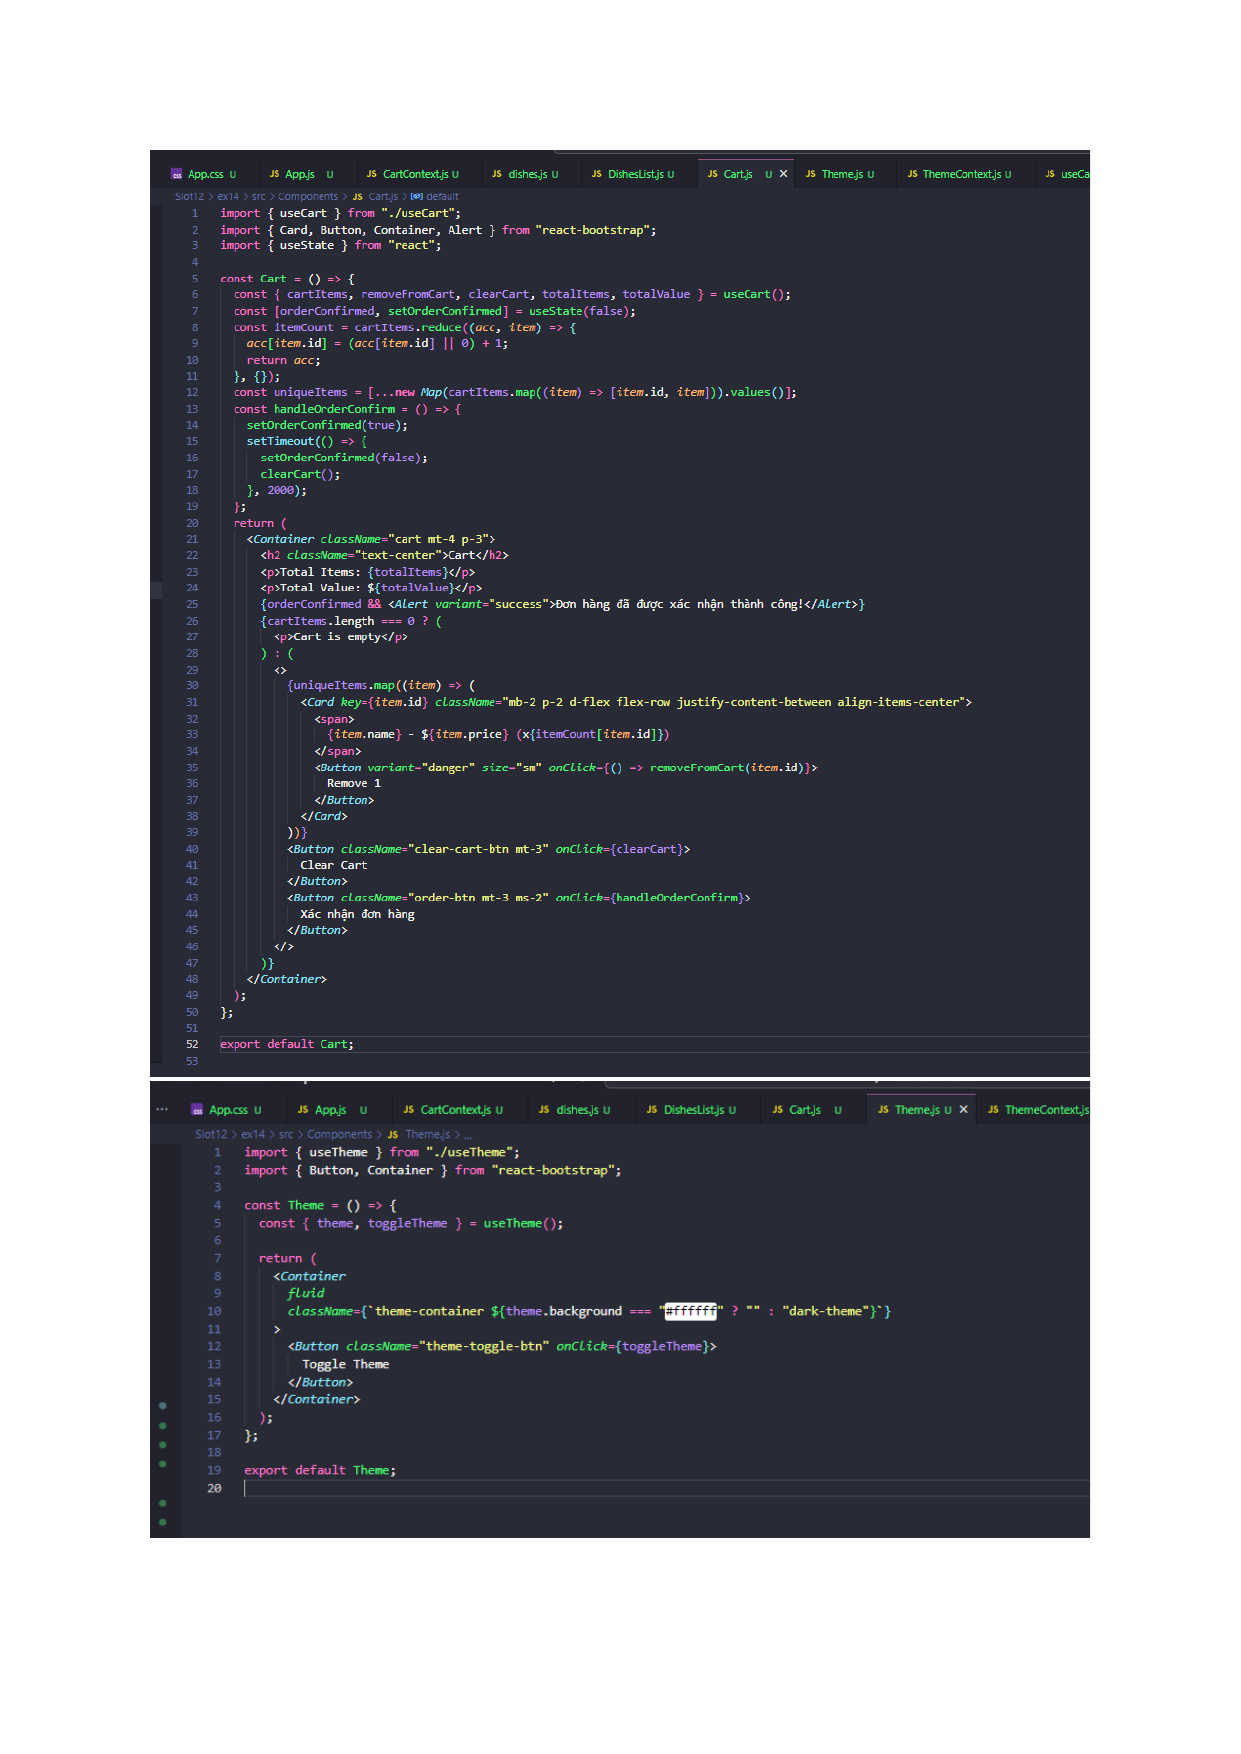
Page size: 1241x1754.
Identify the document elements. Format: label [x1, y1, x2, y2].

picture [150, 1081, 1091, 1538]
picture [150, 150, 1091, 1077]
